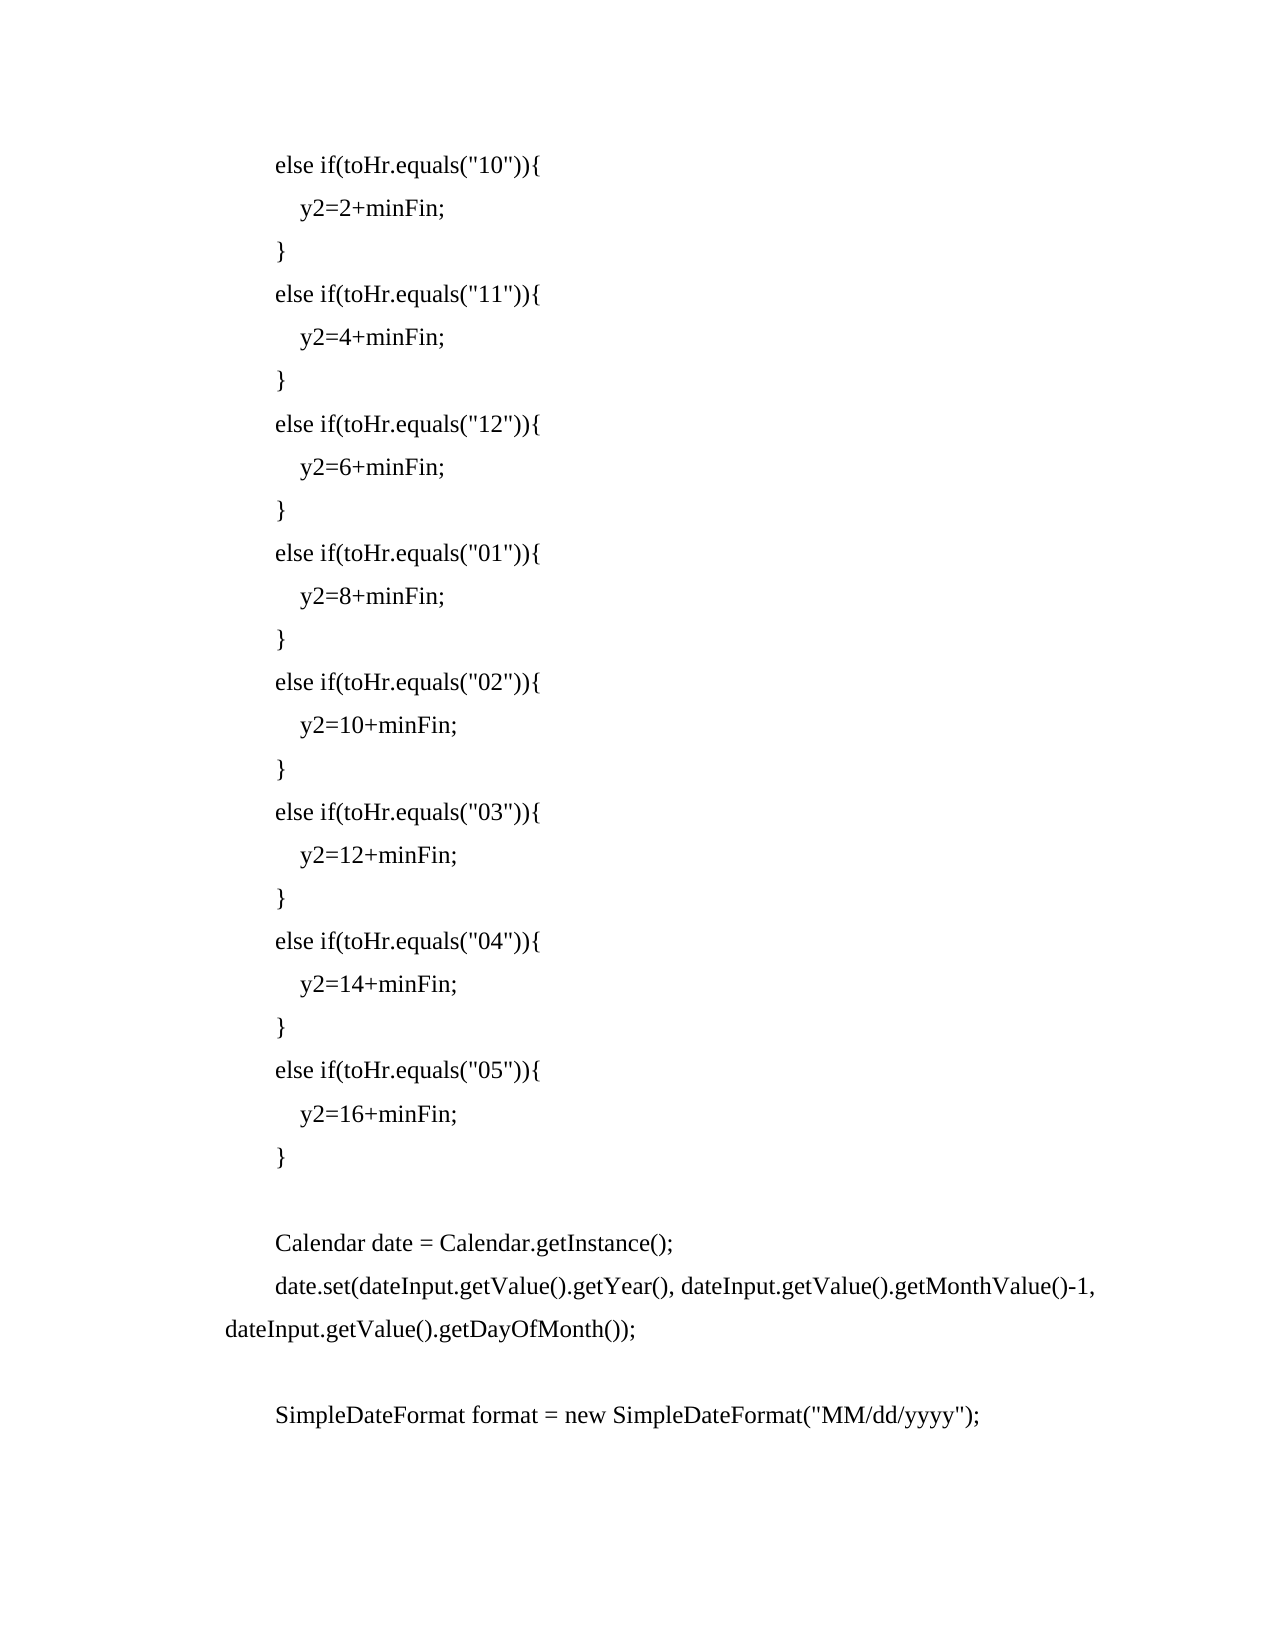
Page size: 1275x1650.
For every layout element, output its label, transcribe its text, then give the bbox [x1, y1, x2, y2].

text y2=8+minFin; [225, 581, 1125, 610]
text else if(toHr.equals("12")){ [225, 409, 1125, 437]
text } [225, 366, 1125, 394]
text y2=12+minFin; [225, 840, 1125, 869]
text } [225, 1142, 1125, 1171]
text y2=10+minFin; [225, 711, 1125, 739]
text y2=16+minFin; [225, 1099, 1125, 1127]
text } [225, 236, 1125, 265]
text else if(toHr.equals("11")){ [225, 279, 1125, 308]
text } [225, 1012, 1125, 1041]
text else if(toHr.equals("04")){ [225, 926, 1125, 955]
text y2=6+minFin; [225, 452, 1125, 481]
text date.set(dateInput.getValue().getYear(), dateInput.getValue().getMonthValue()-1, dateInput.getValue().getDayOfMonth()); [225, 1271, 1125, 1343]
text else if(toHr.equals("01")){ [225, 538, 1125, 567]
text else if(toHr.equals("05")){ [225, 1056, 1125, 1084]
text } [225, 624, 1125, 653]
text } [225, 754, 1125, 782]
text SimpleDateFormat format = new SimpleDateFormat("MM/dd/yyyy"); [225, 1401, 1125, 1429]
text y2=2+minFin; [225, 193, 1125, 222]
text y2=4+minFin; [225, 322, 1125, 351]
text else if(toHr.equals("10")){ [225, 150, 1125, 179]
text Calendar date = Calendar.getInstance(); [225, 1228, 1125, 1257]
text else if(toHr.equals("02")){ [225, 667, 1125, 696]
text else if(toHr.equals("03")){ [225, 797, 1125, 826]
text } [225, 495, 1125, 524]
text } [225, 883, 1125, 912]
text y2=14+minFin; [225, 969, 1125, 998]
